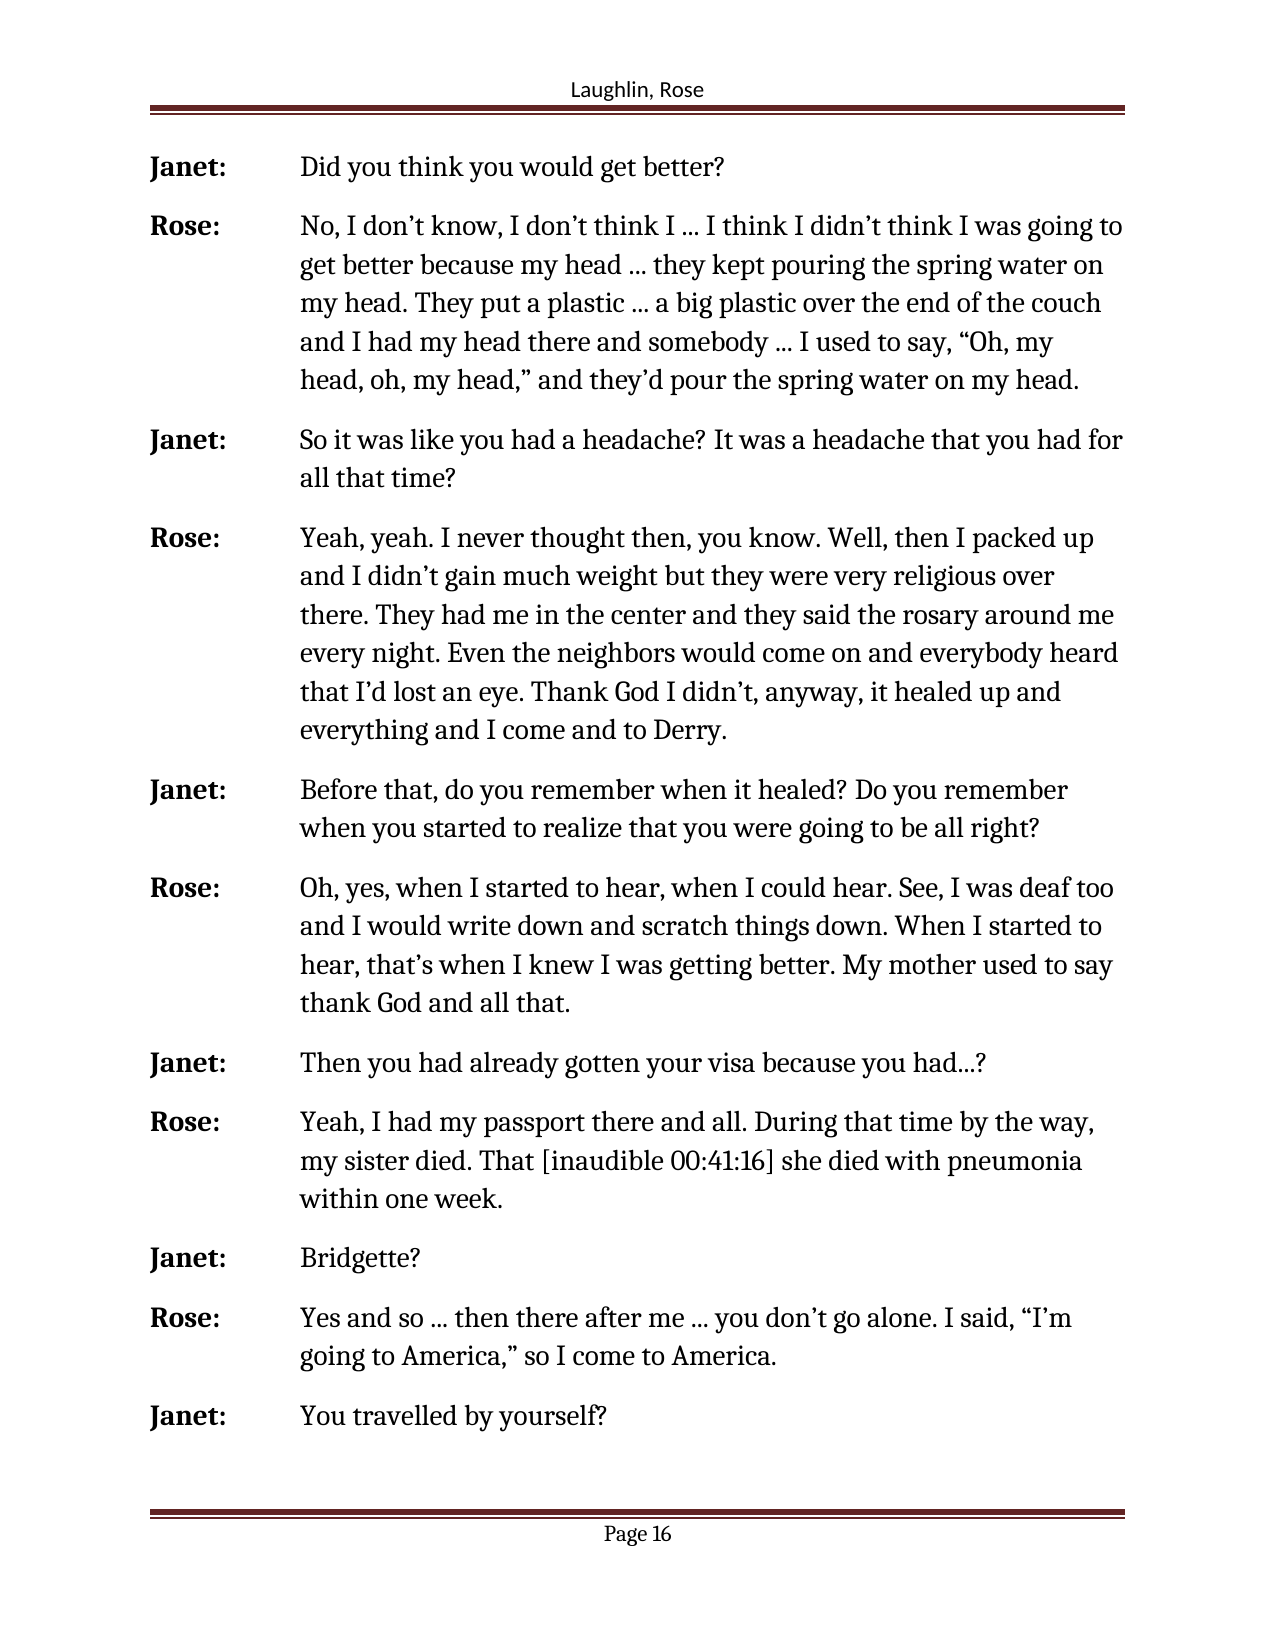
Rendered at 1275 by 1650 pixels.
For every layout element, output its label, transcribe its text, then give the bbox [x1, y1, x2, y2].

text Rose: Yes and so ... then there after me ... you don’t go alone. I said, “I’m going to America,” so I come to America. [150, 1301, 1125, 1373]
text Janet: Then you had already gotten your visa because you had...? [150, 1046, 1125, 1079]
text Rose: Yeah, I had my passport there and all. During that time by the way, my sister died. That [inaudible 00:41:16] she died with pneumonia within one week. [150, 1105, 1125, 1216]
text Rose: Yeah, yeah. I never thought then, you know. Well, then I packed up and I didn’t gain much weight but they were very religious over there. They had me in the center and they said the rosary around me every night. Even the neighbors would come on and everybody heard that I’d lost an eye. Thank God I didn’t, anyway, it healed up and everything and I come and to Derry. [150, 521, 1125, 747]
text Rose: No, I don’t know, I don’t think I ... I think I didn’t think I was going to get better because my head ... they kept pouring the spring water on my head. They put a plastic ... a big plastic over the end of the couch and I had my head there and somebody ... I used to say, “Oh, my head, oh, my head,” and they’d pour the spring water on my head. [150, 209, 1125, 397]
text Janet: Bridgette? [150, 1242, 1125, 1275]
text Janet: You travelled by yourself? [150, 1399, 1125, 1432]
text Rose: Oh, yes, when I started to hear, when I could hear. See, I was deaf too and I would write down and scratch things down. When I started to hear, that’s when I knew I was getting better. My mother used to say thank God and all that. [150, 871, 1125, 1020]
text Janet: So it was like you had a headache? It was a headache that you had for all that time? [150, 423, 1125, 495]
text Janet: Did you think you would get better? [150, 150, 1125, 183]
text Janet: Before that, do you remember when it healed? Do you remember when you started to realize that you were going to be all right? [150, 773, 1125, 845]
